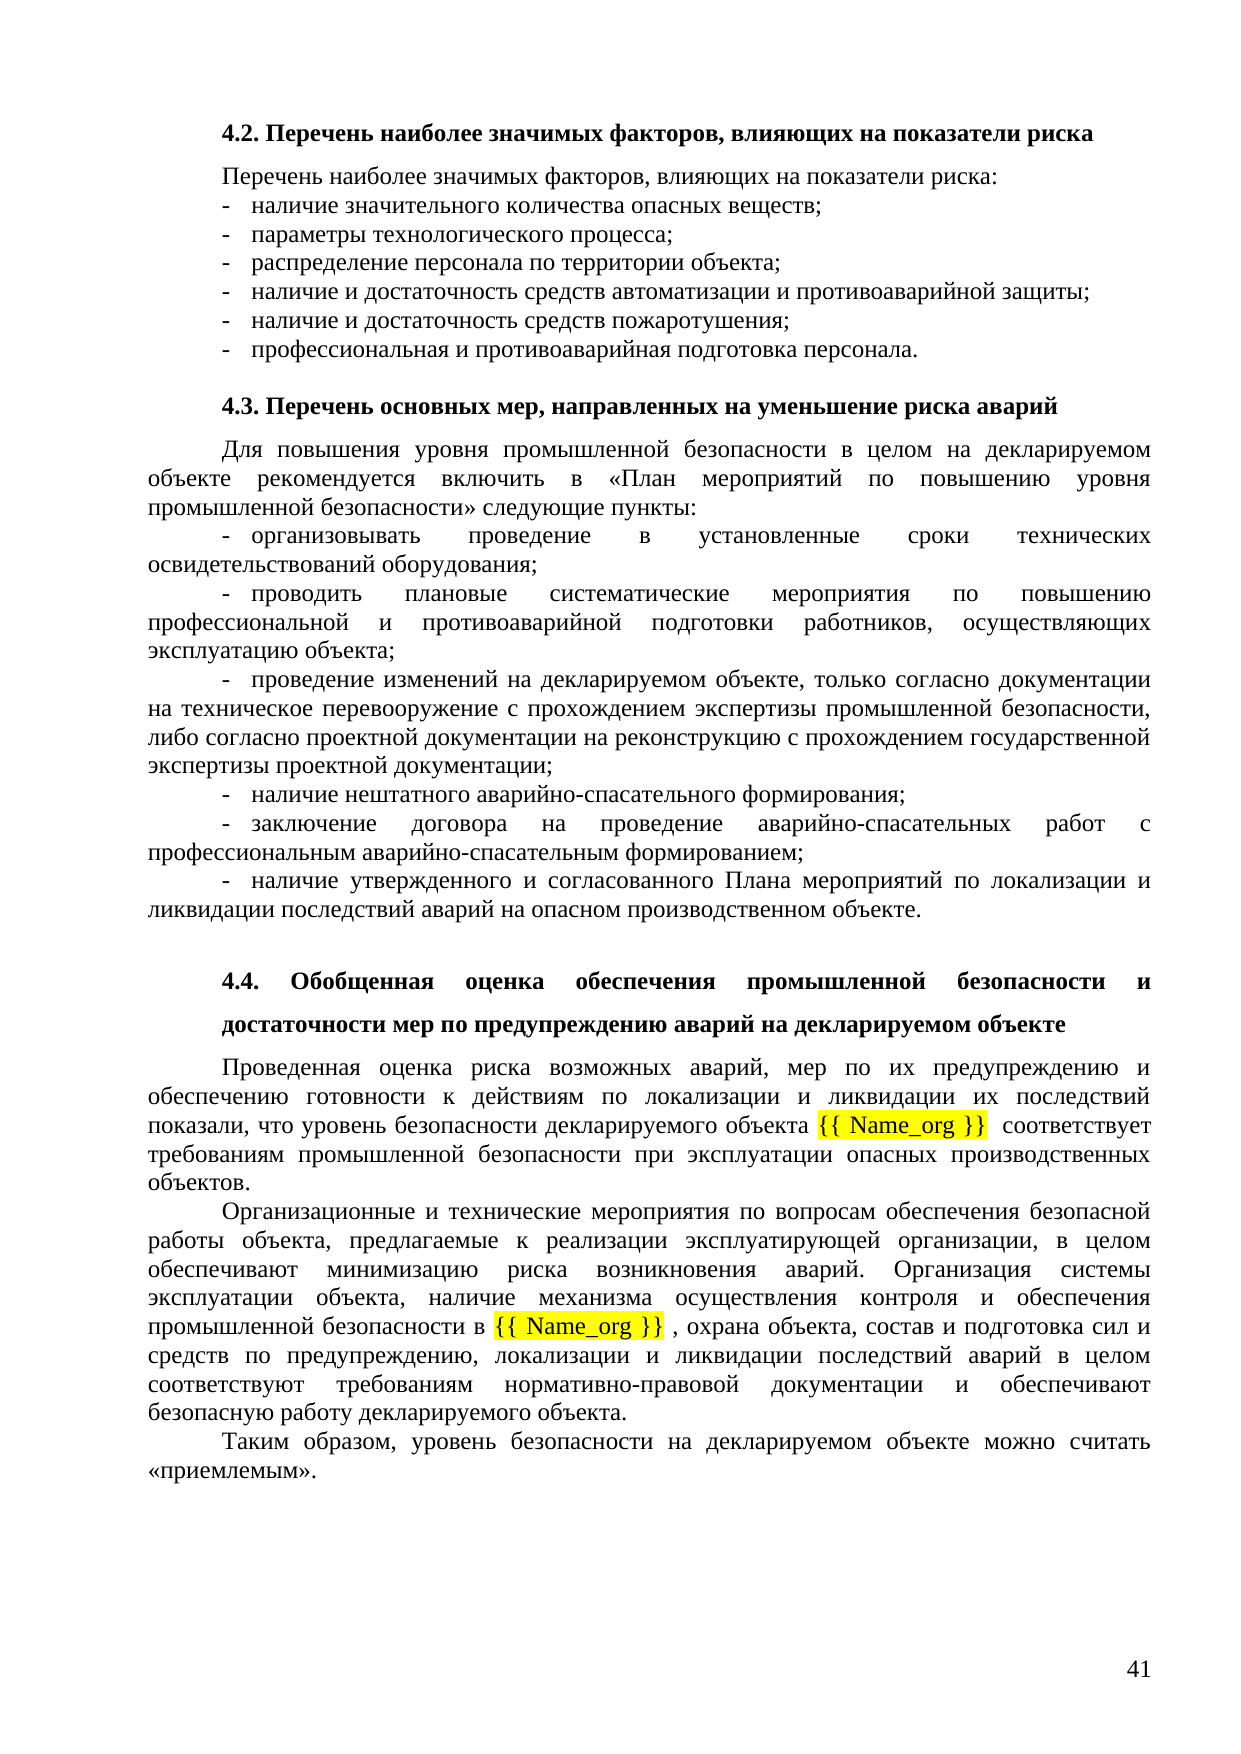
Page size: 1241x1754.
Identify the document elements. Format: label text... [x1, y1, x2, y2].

text Организационные и технические мероприятия по вопросам обеспечения безопасной работы объекта, предлагаемые к реализации эксплуатирующей организации, в целом обеспечивают минимизацию риска возникновения аварий. Организация системы эксплуатации объекта, наличие механизма осуществления контроля и обеспечения промышленной безопасности в {{ Name_org }} , охрана объекта, состав и подготовка сил и средств по предупреждению, локализации и ликвидации последствий аварий в целом соответствуют требованиям нормативно-правовой документации и обеспечивают безопасную работу декларируемого объекта. [148, 1196, 1152, 1426]
list заключение договора на проведение аварийно-спасательных работ с профессиональным аварийно-спасательным формированием; [148, 808, 1152, 866]
text 4.3. Перечень основных мер, направленных на уменьшение риска аварий [222, 391, 1152, 420]
list наличие нештатного аварийно-спасательного формирования; [148, 779, 1152, 808]
list наличие и достаточность средств пожаротушения; [148, 305, 1152, 334]
text Перечень наиболее значимых факторов, влияющих на показатели риска: [148, 161, 1152, 190]
list наличие и достаточность средств автоматизации и противоаварийной защиты; [148, 276, 1152, 305]
list параметры технологического процесса; [148, 219, 1152, 247]
list распределение персонала по территории объекта; [148, 247, 1152, 276]
list профессиональная и противоаварийная подготовка персонала. [148, 334, 1152, 362]
list наличие значительного количества опасных веществ; [148, 190, 1152, 219]
list проведение изменений на декларируемом объекте, только согласно документации на техническое перевооружение с прохождением экспертизы промышленной безопасности, либо согласно проектной документации на реконструкцию с прохождением государственной экспертизы проектной документации; [148, 664, 1152, 779]
list проводить плановые систематические мероприятия по повышению профессиональной и противоаварийной подготовки работников, осуществляющих эксплуатацию объекта; [148, 578, 1152, 664]
list наличие утвержденного и согласованного Плана мероприятий по локализации и ликвидации последствий аварий на опасном производственном объекте. [148, 866, 1152, 923]
text Проведенная оценка риска возможных аварий, мер по их предупреждению и обеспечению готовности к действиям по локализации и ликвидации их последствий показали, что уровень безопасности декларируемого объекта {{ Name_org }} соответствует требованиям промышленной безопасности при эксплуатации опасных производственных объектов. [148, 1052, 1152, 1196]
list Таким образом, уровень безопасности на декларируемом объекте можно считать «приемлемым». [148, 1426, 1152, 1484]
text Для повышения уровня промышленной безопасности в целом на декларируемом объекте рекомендуется включить в «План мероприятий по повышению уровня промышленной безопасности» следующие пункты: [148, 434, 1152, 521]
text 4.4. Обобщенная оценка обеспечения промышленной безопасности и достаточности мер по предупреждению аварий на декларируемом объекте [222, 966, 1152, 1038]
list организовывать проведение в установленные сроки технических освидетельствований оборудования; [148, 521, 1152, 578]
text 4.2. Перечень наиболее значимых факторов, влияющих на показатели риска [222, 118, 1152, 147]
